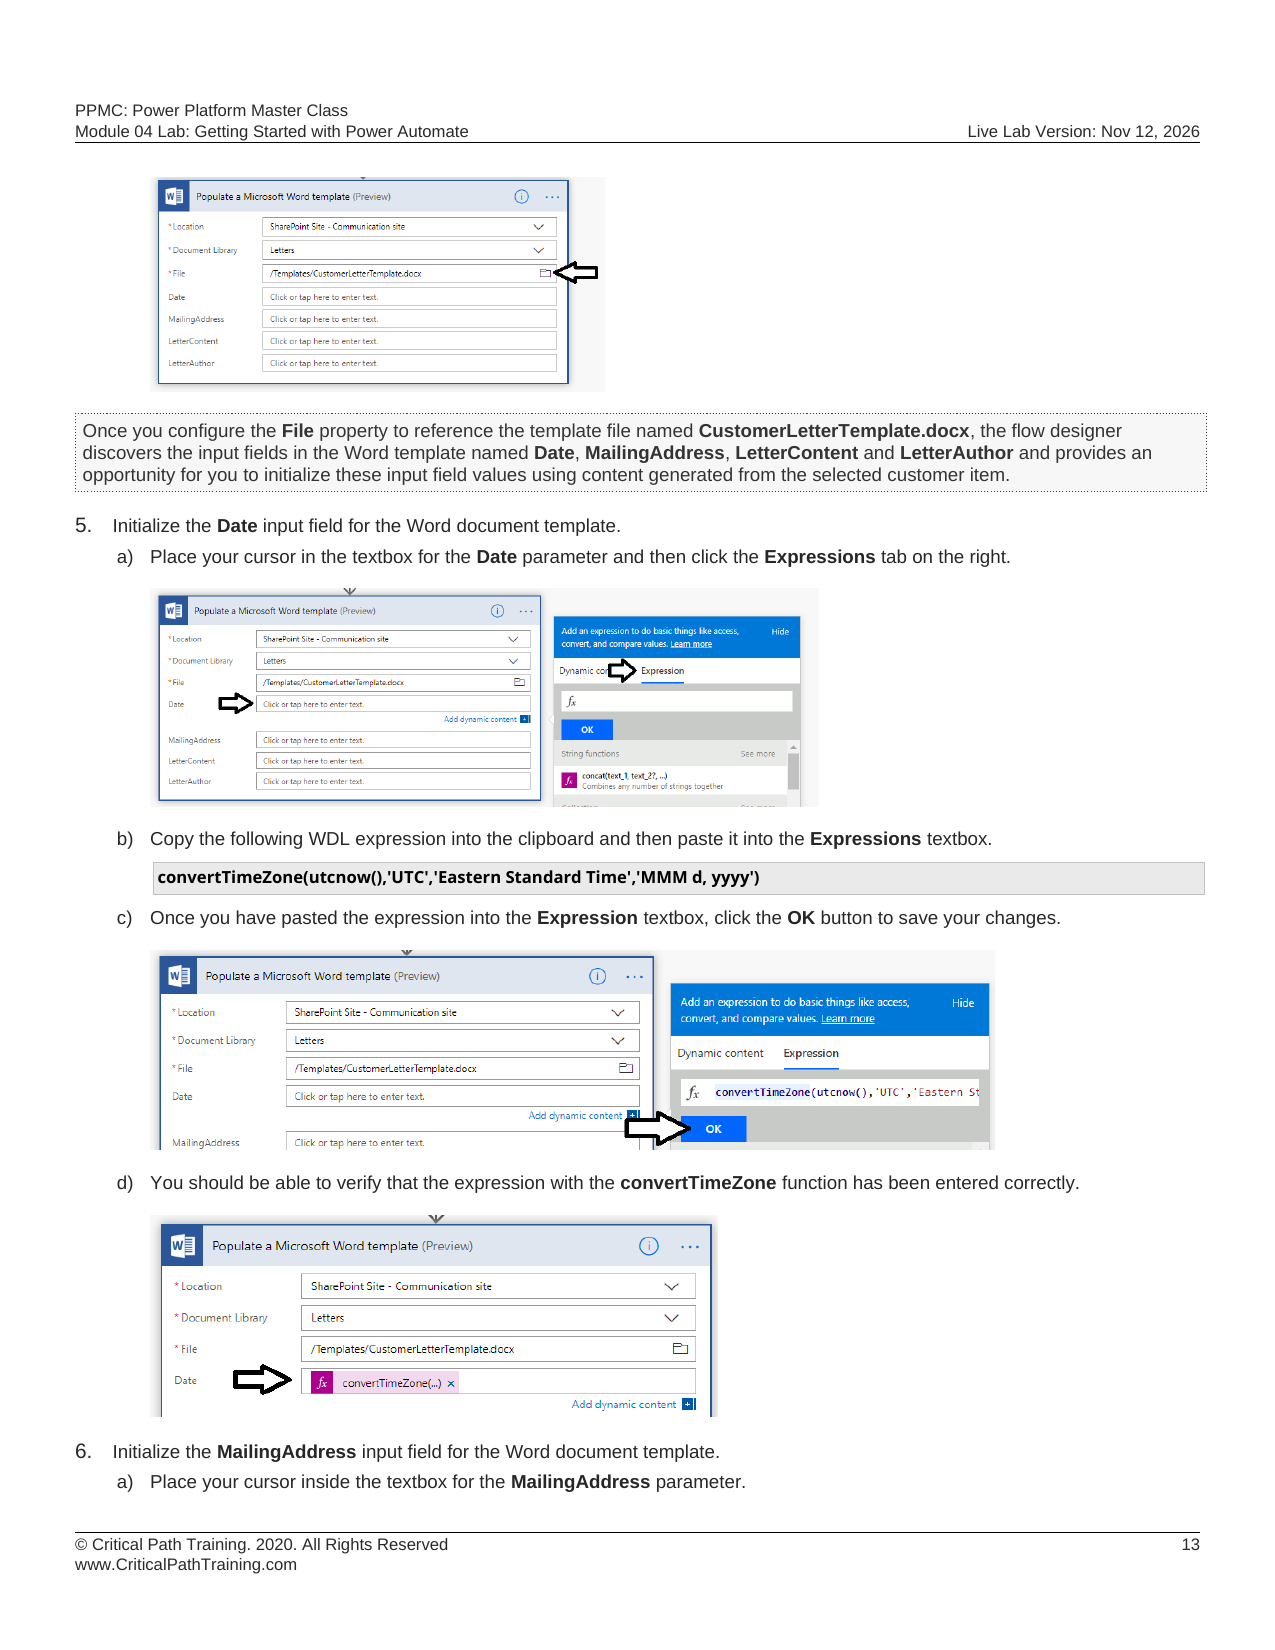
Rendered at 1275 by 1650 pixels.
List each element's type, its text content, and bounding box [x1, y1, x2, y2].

text Copy the following WDL expression into the clipboard and then paste it into the Expressions textbox. [117, 828, 1200, 849]
picture [150, 1215, 718, 1417]
text Place your cursor inside the textbox for the MailingAddress parameter. [117, 1471, 1200, 1493]
text Once you have pasted the expression into the Expression textbox, click the OK button to save your changes. [117, 907, 1200, 928]
text You should be able to verify that the expression with the convertTimeZone function has been entered correctly. [117, 1171, 1200, 1193]
picture [150, 950, 996, 1150]
text Initialize the Date input field for the Word document template. [75, 513, 1200, 537]
text convertTimeZone(utcnow(),'UTC','Eastern Standard Time','MMM d, yyyy') [154, 863, 1204, 894]
picture [150, 588, 819, 807]
picture [150, 177, 606, 392]
text Place your cursor in the textbox for the Date parameter and then click the Expressions tab on the right. [117, 545, 1200, 567]
text Once you configure the File property to reference the template file named CustomerLetterTemplate.docx, the flow designer discovers the input fields in the Word template named Date, MailingAddress, LetterContent and LetterAuthor and provides an opportunity for you to initialize these input field values using content generated from the selected customer item. [75, 413, 1207, 492]
text Initialize the MailingAddress input field for the Word document template. [75, 1439, 1200, 1463]
